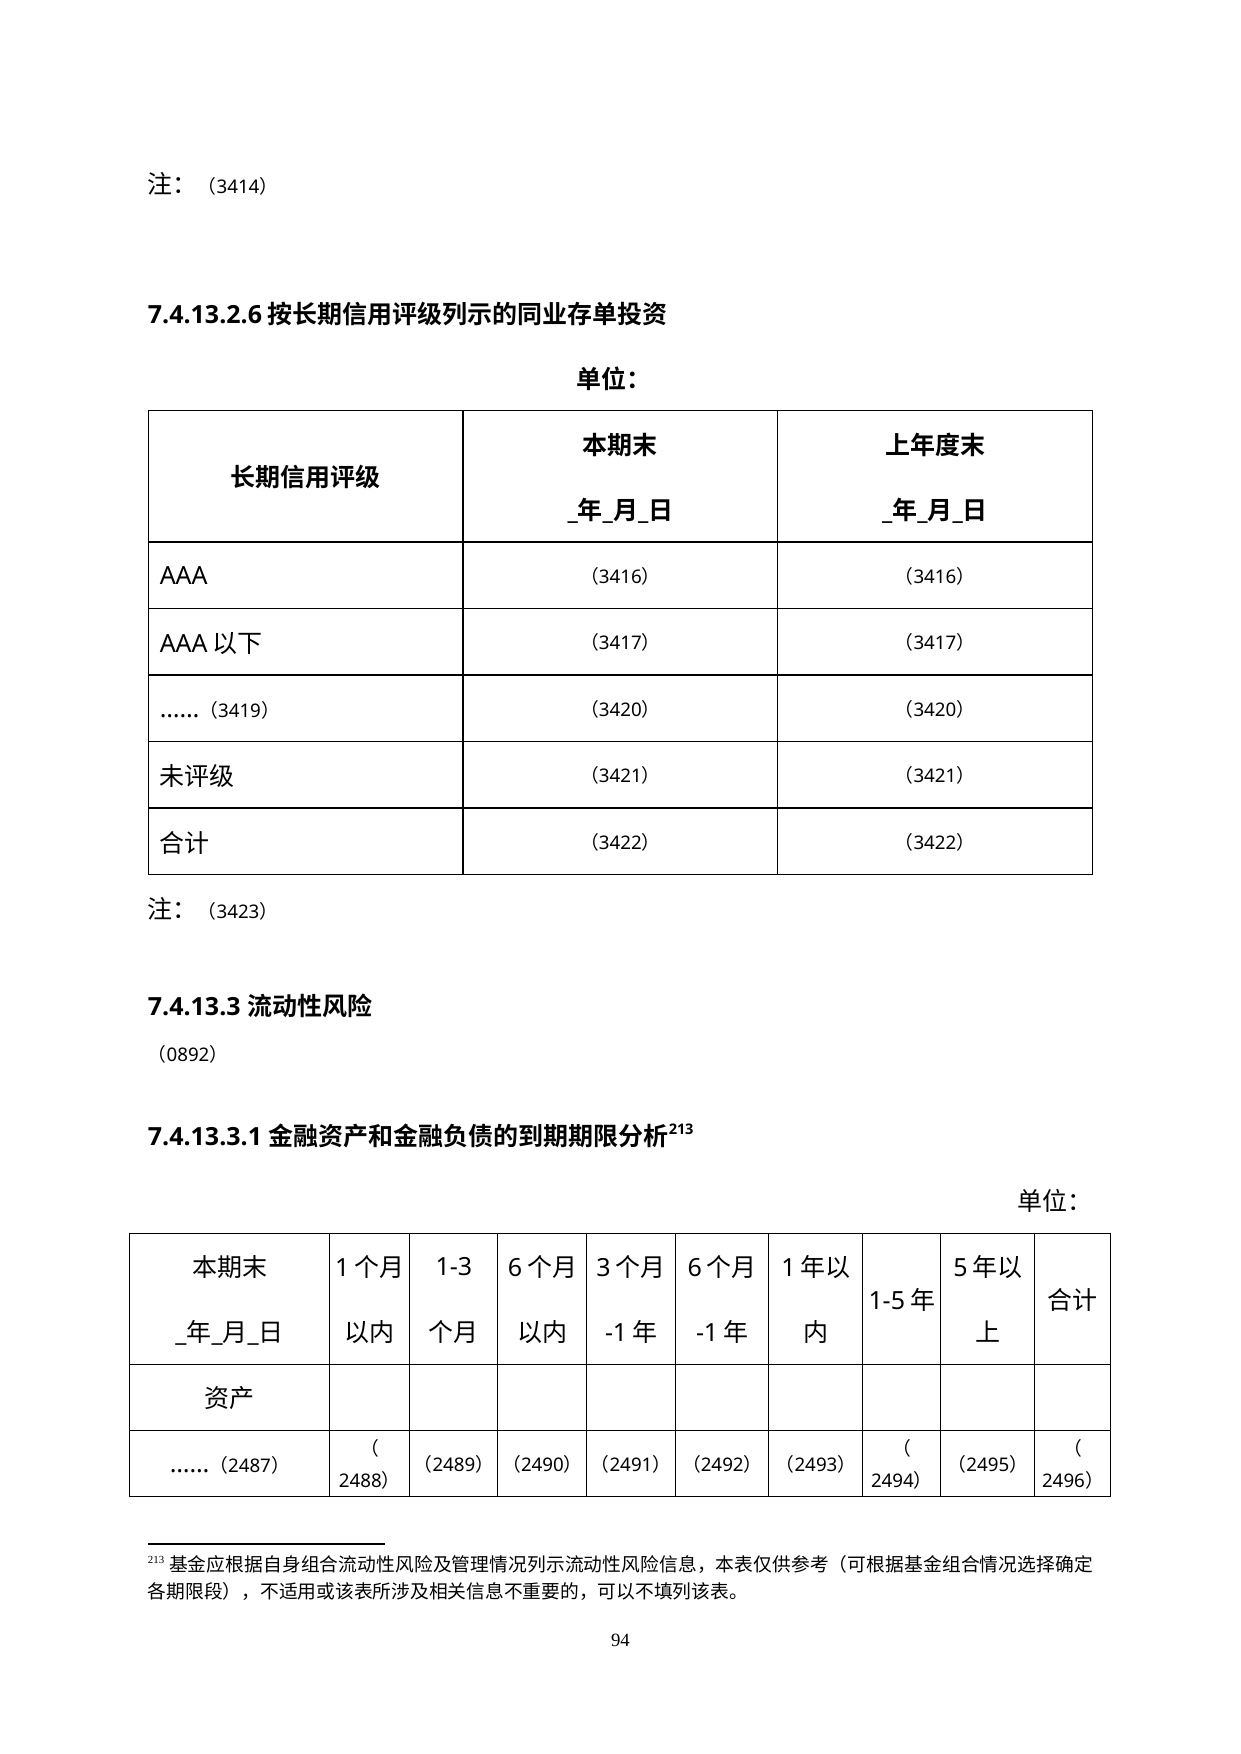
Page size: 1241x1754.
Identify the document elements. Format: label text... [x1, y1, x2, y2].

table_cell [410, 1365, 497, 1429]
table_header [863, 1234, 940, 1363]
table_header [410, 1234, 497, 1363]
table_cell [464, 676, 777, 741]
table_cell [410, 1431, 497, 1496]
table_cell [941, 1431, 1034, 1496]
text 7.4.13.3 流动性风险 [148, 972, 1092, 1037]
text 7.4.13.3.1 金融资产和金融负债的到期期限分析 [148, 1102, 1092, 1167]
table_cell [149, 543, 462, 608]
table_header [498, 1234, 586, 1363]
text 注：（3414） [148, 150, 1092, 215]
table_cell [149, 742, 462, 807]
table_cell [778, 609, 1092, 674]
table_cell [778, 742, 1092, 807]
text 单位： [165, 1167, 1092, 1232]
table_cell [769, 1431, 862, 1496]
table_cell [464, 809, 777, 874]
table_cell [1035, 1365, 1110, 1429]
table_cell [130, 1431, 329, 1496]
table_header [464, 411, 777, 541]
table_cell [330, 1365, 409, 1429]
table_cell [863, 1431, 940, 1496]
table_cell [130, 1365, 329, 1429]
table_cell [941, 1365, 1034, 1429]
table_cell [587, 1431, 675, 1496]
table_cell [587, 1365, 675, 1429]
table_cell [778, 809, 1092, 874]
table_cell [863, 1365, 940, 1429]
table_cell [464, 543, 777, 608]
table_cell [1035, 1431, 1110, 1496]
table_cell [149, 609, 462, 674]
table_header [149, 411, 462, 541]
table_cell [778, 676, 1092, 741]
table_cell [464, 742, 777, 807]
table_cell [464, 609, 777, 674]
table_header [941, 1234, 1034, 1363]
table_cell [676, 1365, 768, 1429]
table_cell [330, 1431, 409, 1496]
text 7.4.13.2.6按长期信用评级列示的同业存单投资 [148, 280, 1092, 345]
text 单位： [148, 345, 1092, 410]
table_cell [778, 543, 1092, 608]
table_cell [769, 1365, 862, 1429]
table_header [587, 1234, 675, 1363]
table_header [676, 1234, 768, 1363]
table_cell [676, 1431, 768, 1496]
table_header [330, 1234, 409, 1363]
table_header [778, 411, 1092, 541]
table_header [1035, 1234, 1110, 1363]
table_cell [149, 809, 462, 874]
text （0892） [148, 1037, 1092, 1070]
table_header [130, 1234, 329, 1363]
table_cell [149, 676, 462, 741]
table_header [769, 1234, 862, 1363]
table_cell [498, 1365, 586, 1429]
text 注：（3423） [148, 875, 1092, 940]
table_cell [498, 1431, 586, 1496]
